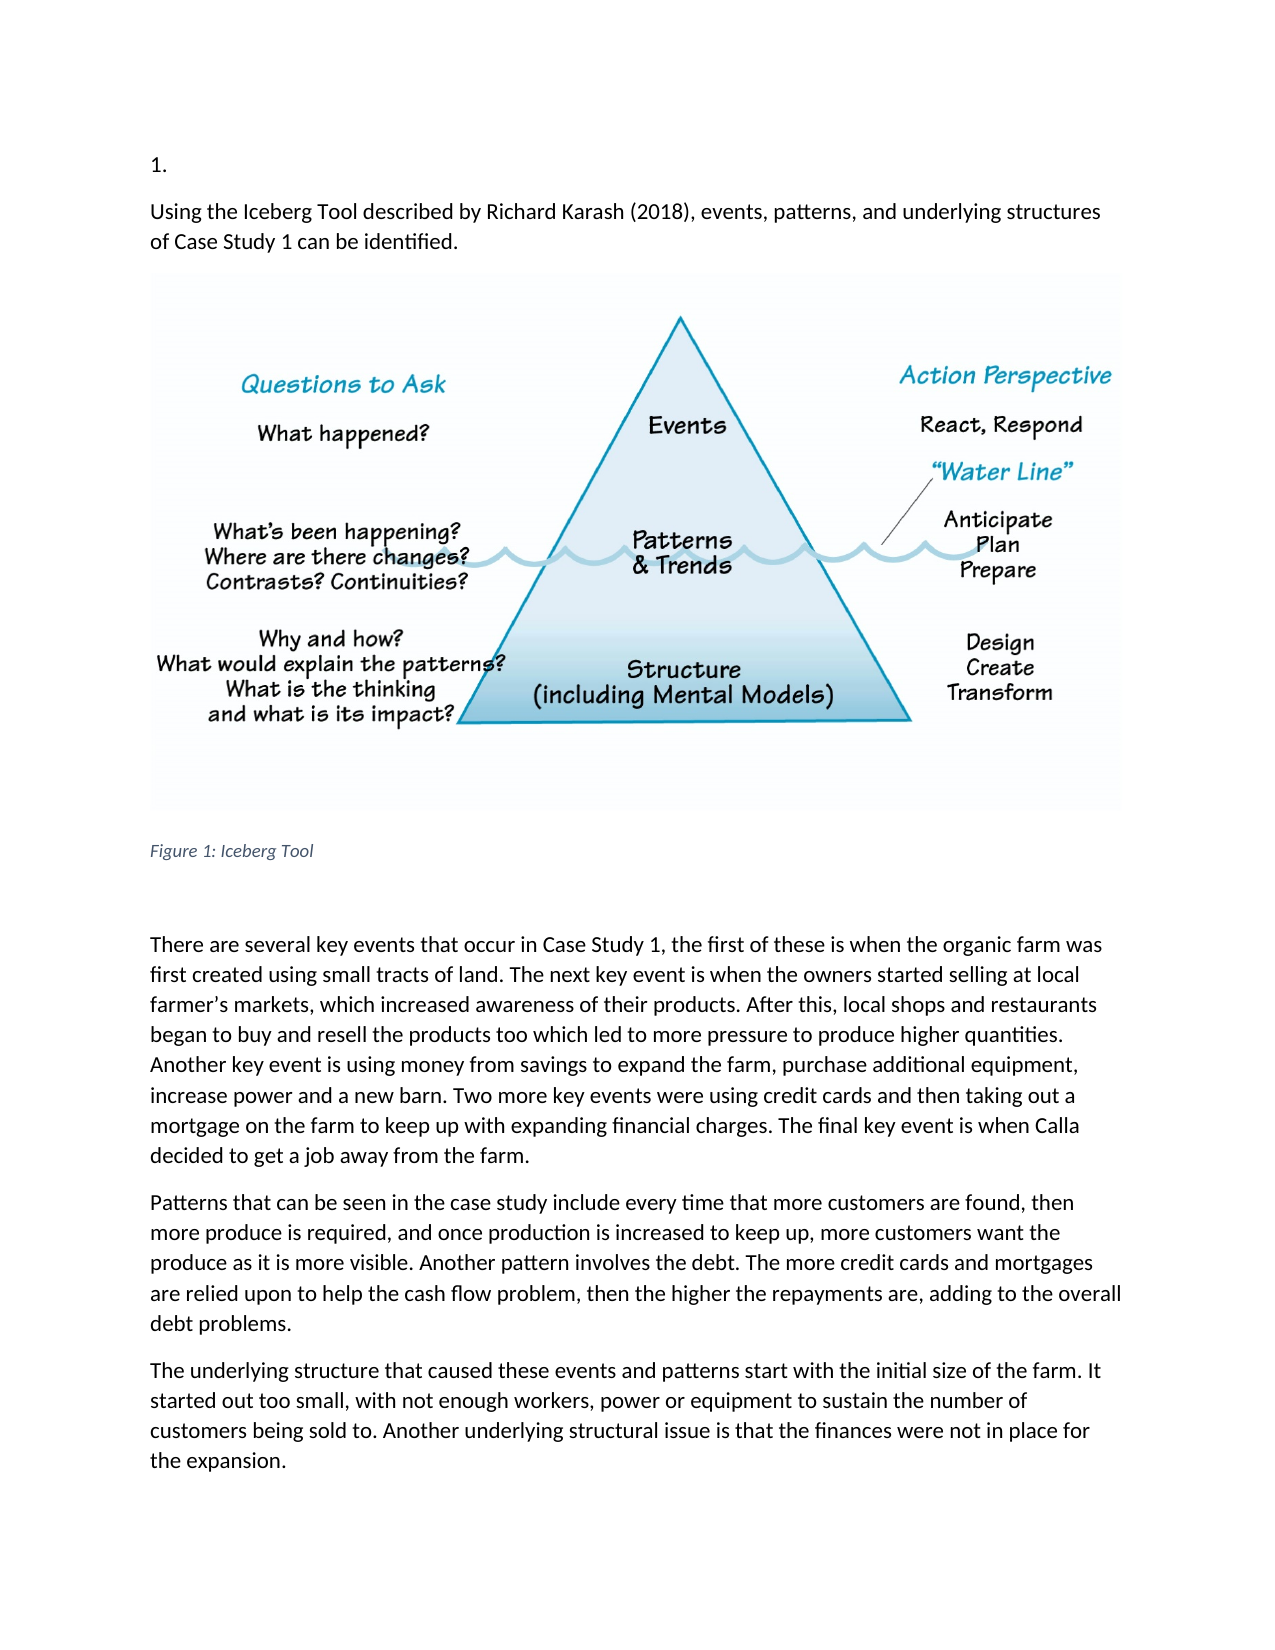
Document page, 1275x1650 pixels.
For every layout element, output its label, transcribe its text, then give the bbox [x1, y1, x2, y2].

picture [150, 273, 1125, 821]
text The underlying structure that caused these events and patterns start with the initial size of the farm. It started out too small, with not enough workers, power or equipment to sustain the number of customers being sold to. Another underlying structural issue is that the finances were not in place for the expansion. [150, 1356, 1125, 1474]
text Patterns that can be seen in the case study include every time that more customers are found, then more produce is required, and once production is increased to keep up, more customers want the produce as it is more visible. Another pattern involves the debt. The more credit cards and mortgages are relied upon to help the cash flow problem, then the higher the repayments are, adding to the overall debt problems. [150, 1188, 1125, 1337]
text There are several key events that occur in Case Study 1, the first of these is when the organic farm was first created using small tracts of land. The next key event is when the owners started selling at local farmer’s markets, which increased awareness of their products. After this, local shops and restaurants began to buy and resell the products too which led to more pressure to produce higher quantities. Another key event is using money from savings to expand the farm, purchase additional equipment, increase power and a new barn. Two more key events were using credit cards and then taking out a mortgage on the farm to keep up with expanding financial charges. The final key event is when Calla decided to get a job away from the farm. [150, 930, 1125, 1169]
text Using the Iceberg Tool described by Richard Karash (2018), events, patterns, and underlying structures of Case Study 1 can be identified. [150, 197, 1125, 255]
text 1. [150, 150, 1125, 178]
